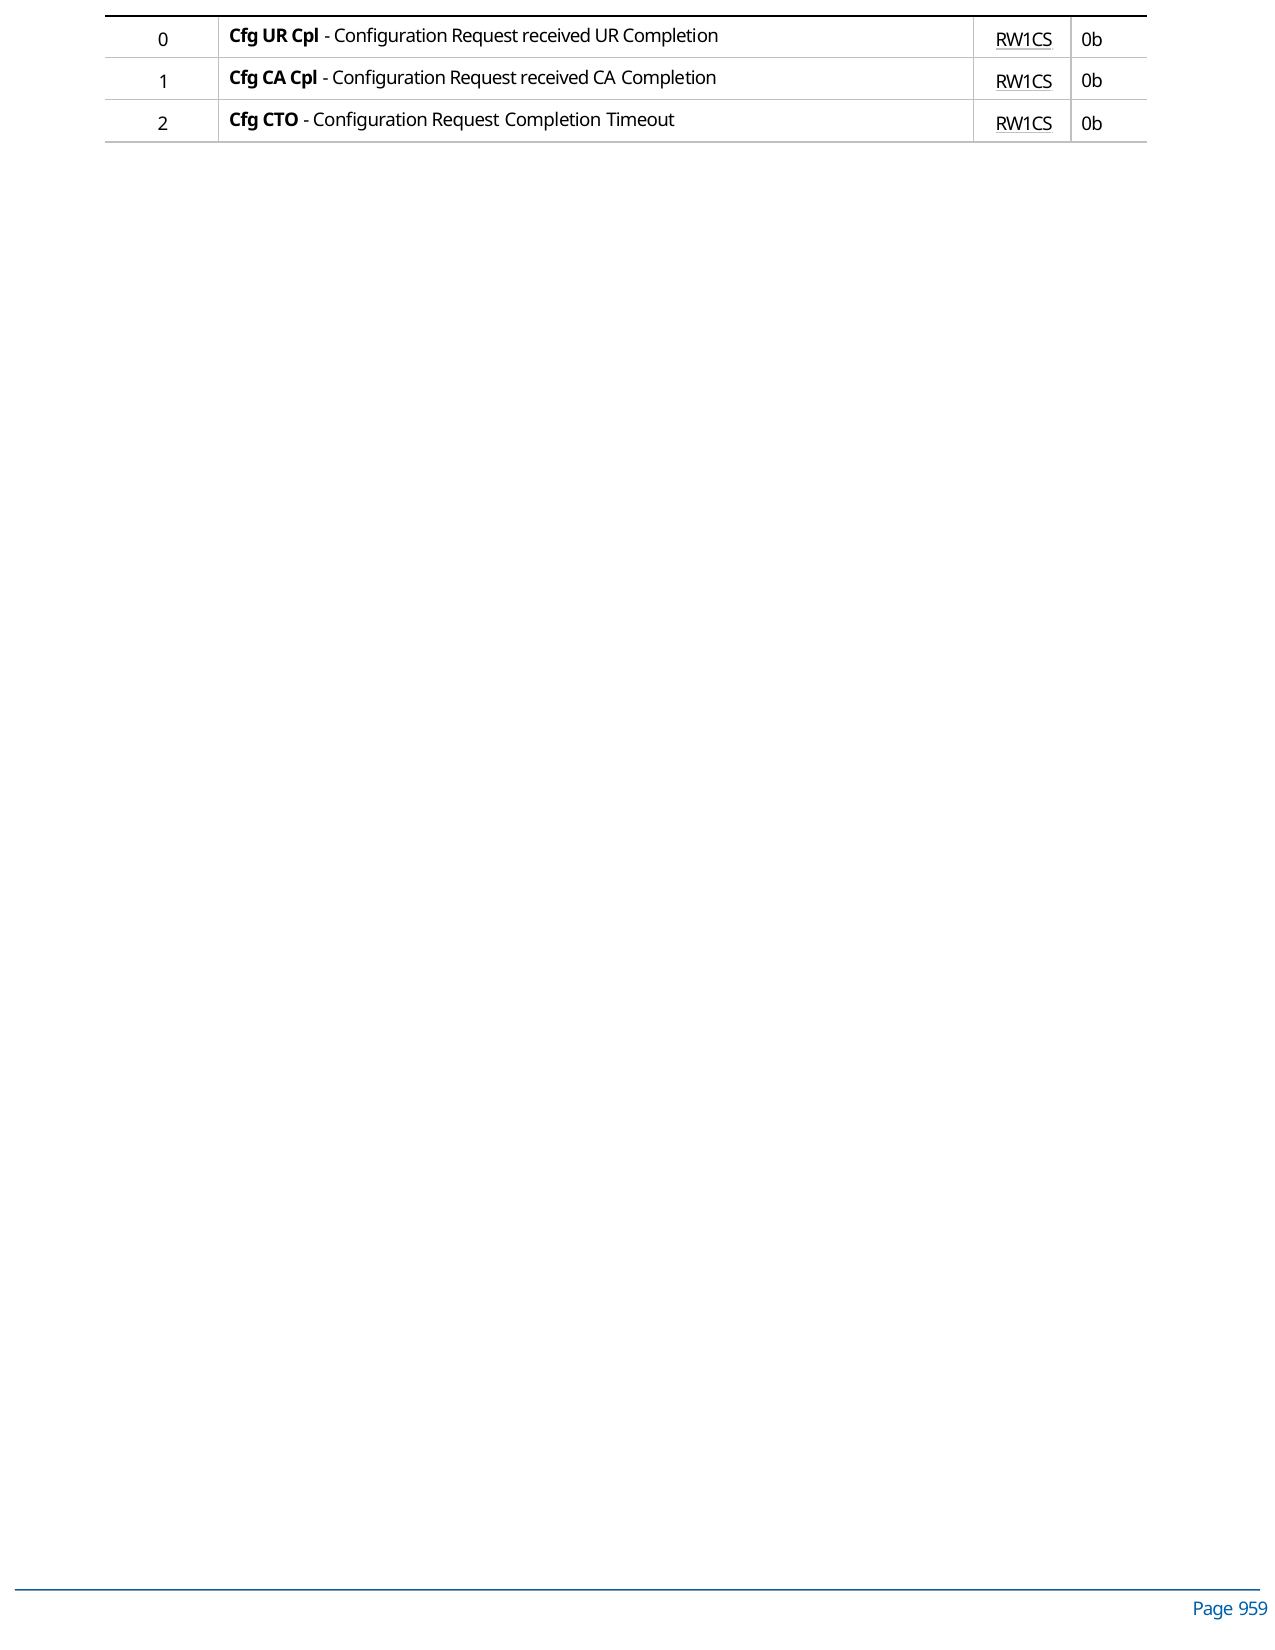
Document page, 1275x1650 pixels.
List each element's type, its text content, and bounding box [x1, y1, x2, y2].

picture [14, 1589, 1261, 1593]
table_cell 0b [1072, 100, 1147, 141]
table_cell RW1CS [974, 17, 1070, 57]
table_cell 0b [1072, 17, 1147, 57]
table_cell 0 [105, 17, 218, 57]
table_cell 0b [1072, 58, 1147, 99]
table_cell 1 [105, 58, 218, 99]
table_cell Cfg CA Cpl - Configuration Request received CA Completion [219, 58, 973, 99]
table_cell Cfg UR Cpl - Configuration Request received UR Completion [219, 17, 973, 57]
table_cell RW1CS [974, 100, 1070, 141]
table_cell RW1CS [974, 58, 1070, 99]
table_cell Cfg CTO - Configuration Request Completion Timeout [219, 100, 973, 141]
table_cell 2 [105, 100, 218, 141]
